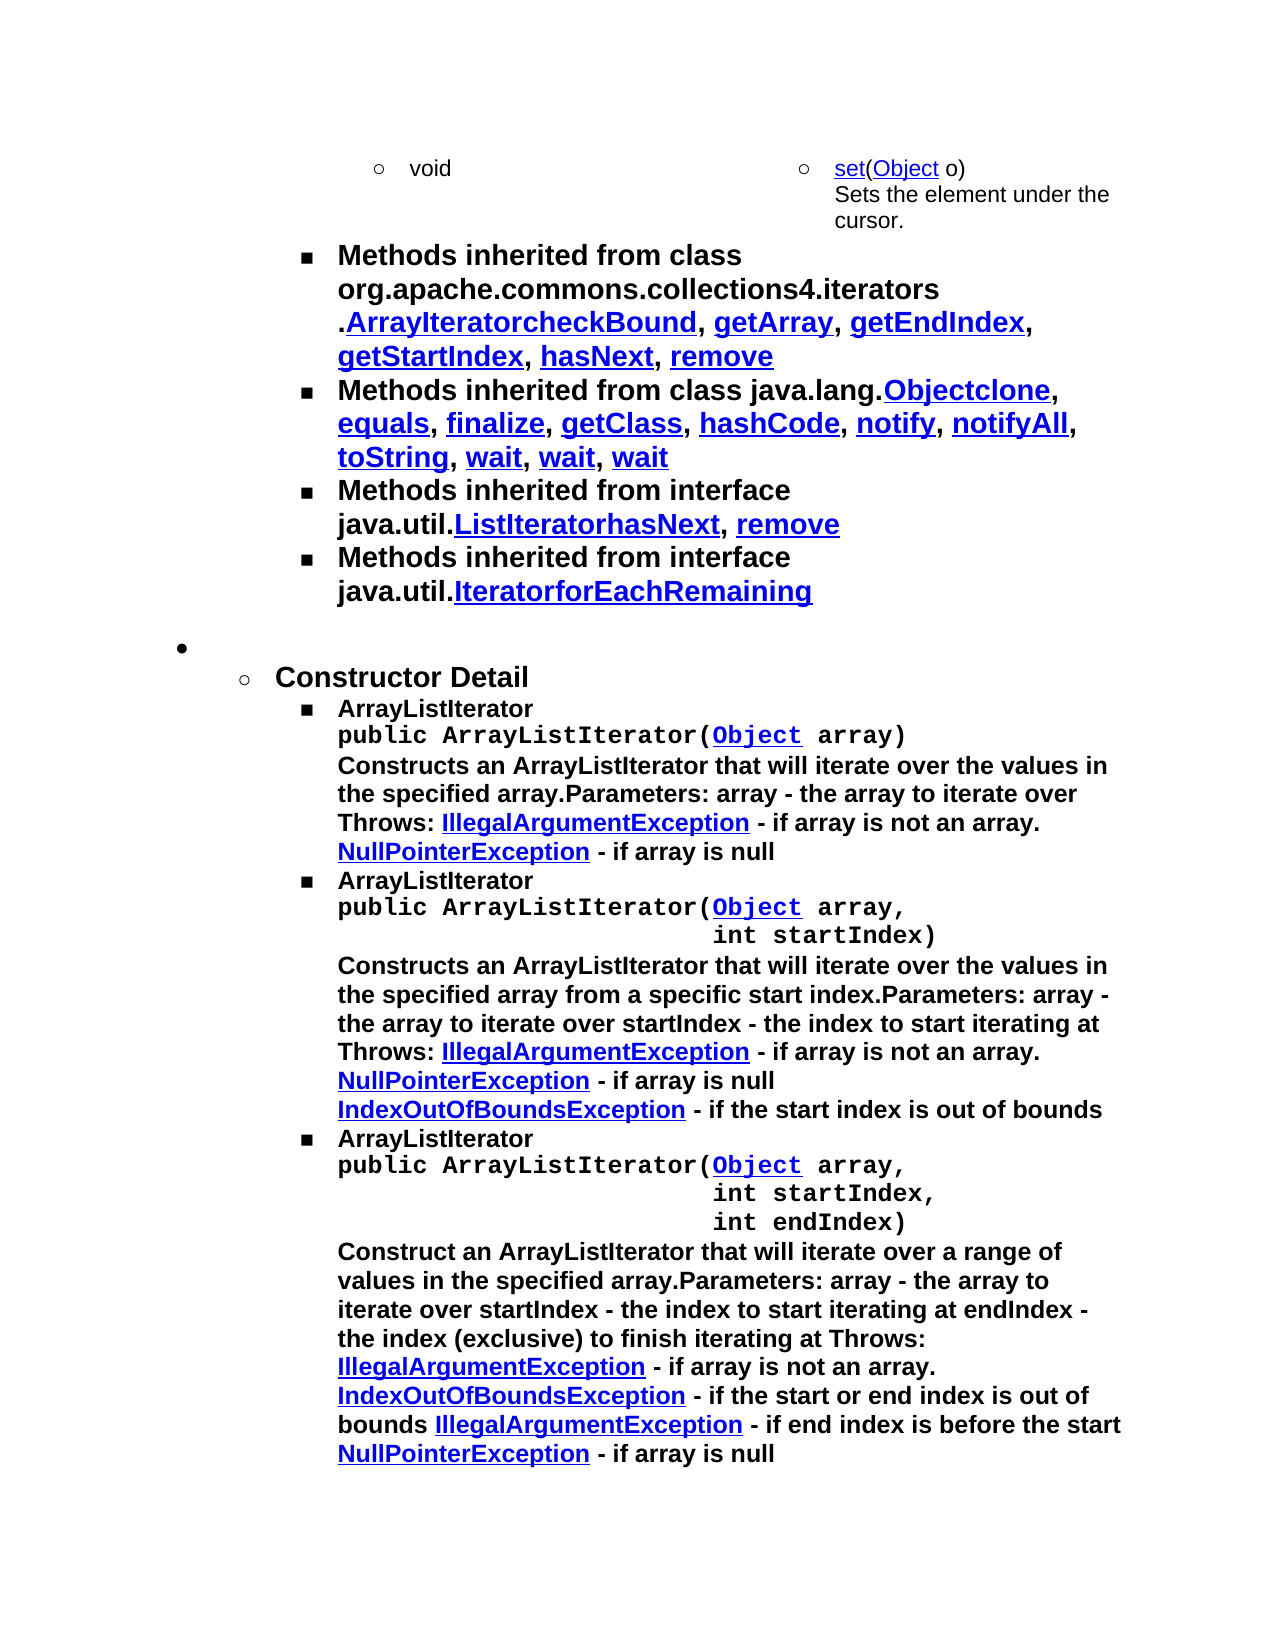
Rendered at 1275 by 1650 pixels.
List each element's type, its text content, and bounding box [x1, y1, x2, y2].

subtitle ArrayListIterator public ArrayListIterator(Object array) Constructs an ArrayListIterator that will iterate over the values in the specified array.Parameters: array - the array to iterate over Throws: IllegalArgumentException - if array is not an array. NullPointerException - if array is null [300, 694, 1125, 866]
table_cell void [280, 150, 705, 238]
subtitle Methods inherited from interface java.util.IteratorforEachRemaining [300, 540, 1125, 607]
subtitle ArrayListIterator public ArrayListIterator(Object array, int startIndex) Constructs an ArrayListIterator that will iterate over the values in the specified array from a specific start index.Parameters: array - the array to iterate over startIndex - the index to start iterating at Throws: IllegalArgumentException - if array is not an array. NullPointerException - if array is null IndexOutOfBoundsException - if the start index is out of bounds [300, 866, 1125, 1124]
subtitle ArrayListIterator public ArrayListIterator(Object array, int startIndex, int endIndex) Construct an ArrayListIterator that will iterate over a range of values in the specified array.Parameters: array - the array to iterate over startIndex - the index to start iterating at endIndex - the index (exclusive) to finish iterating at Throws: IllegalArgumentException - if array is not an array. IndexOutOfBoundsException - if the start or end index is out of bounds IllegalArgumentException - if end index is before the start NullPointerException - if array is null [300, 1124, 1125, 1467]
subtitle Methods inherited from interface java.util.ListIteratorhasNext, remove [300, 473, 1125, 540]
subtitle Methods inherited from class org.apache.commons.collections4.iterators.ArrayIteratorcheckBound, getArray, getEndIndex, getStartIndex, hasNext, remove [300, 238, 1125, 373]
subtitle Methods inherited from class java.lang.Objectclone, equals, finalize, getClass, hashCode, notify, notifyAll, toString, wait, wait, wait [300, 373, 1125, 473]
table_cell set(Object o) Sets the element under the cursor. [705, 150, 1130, 238]
subtitle Constructor Detail [237, 660, 1125, 694]
